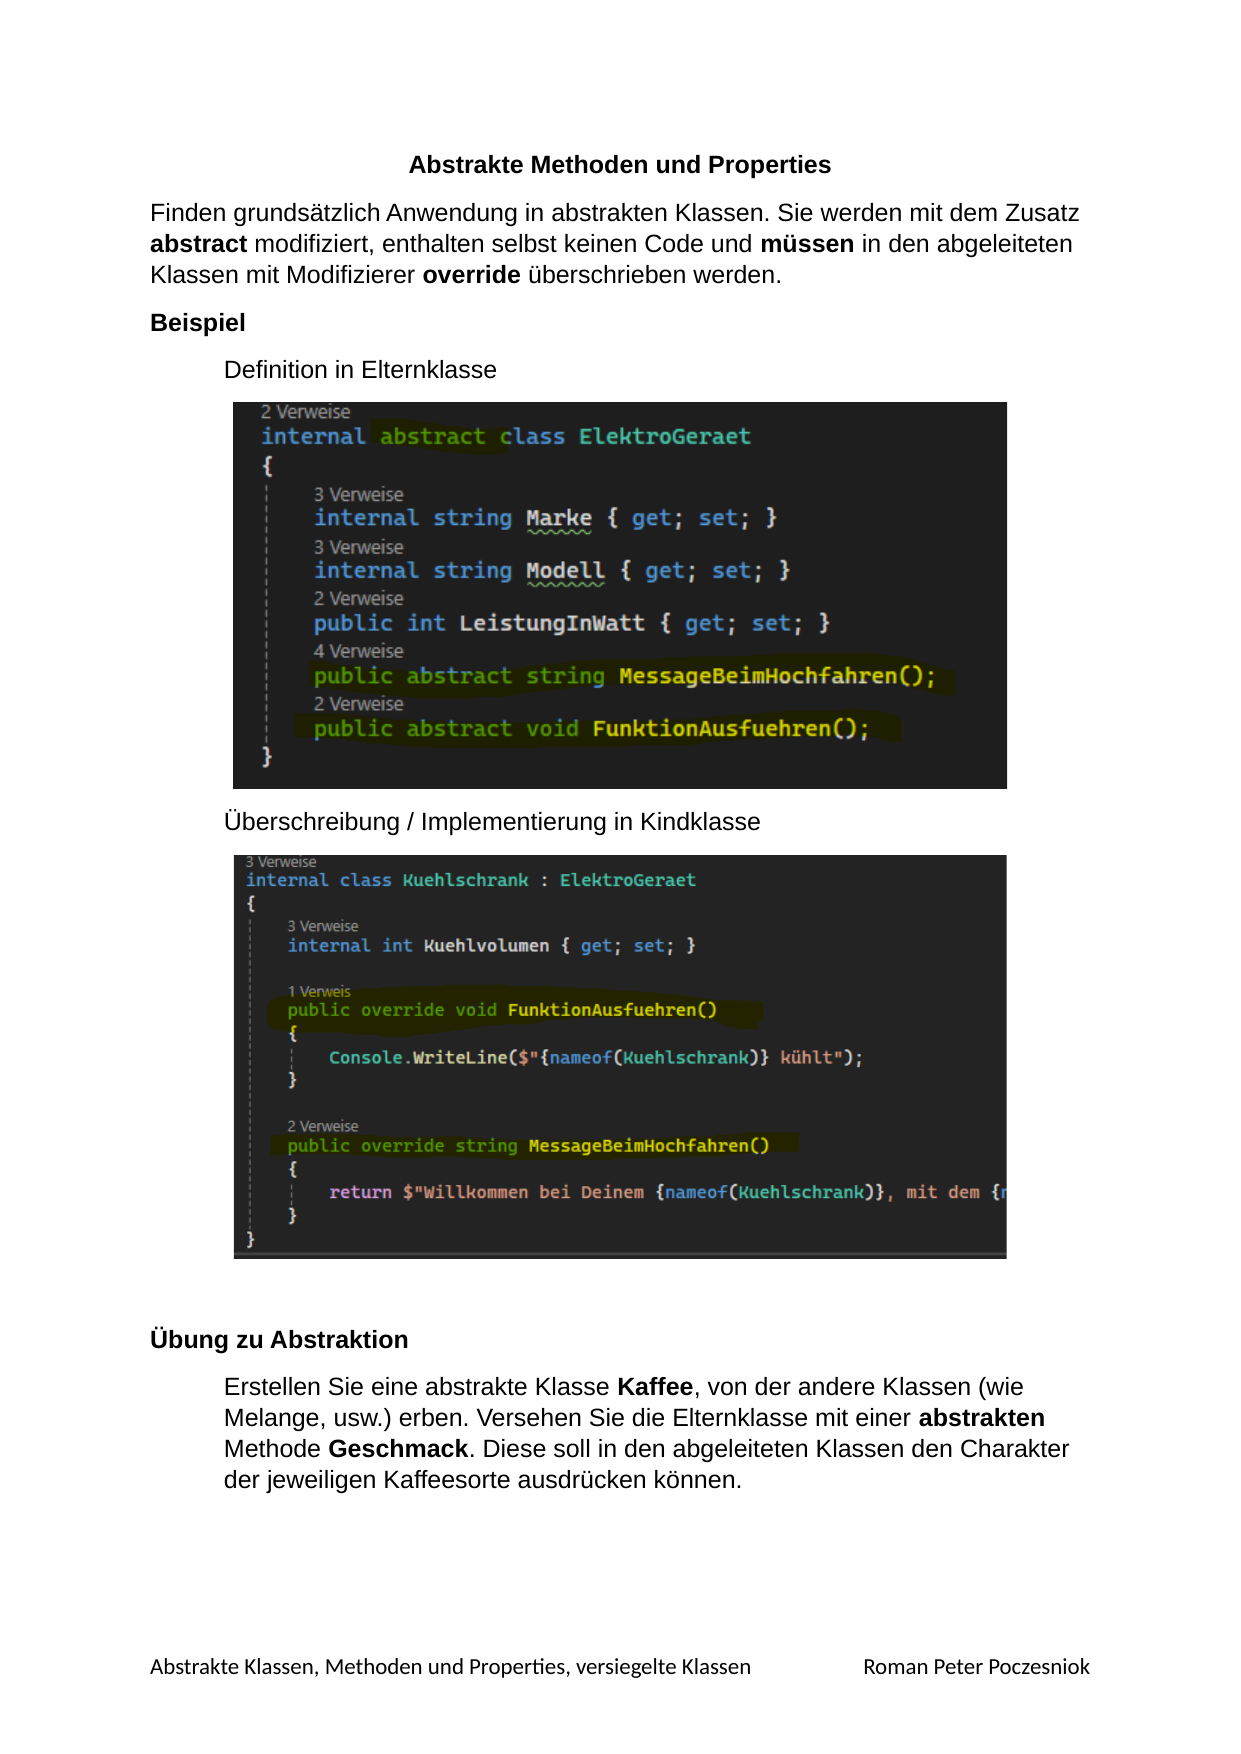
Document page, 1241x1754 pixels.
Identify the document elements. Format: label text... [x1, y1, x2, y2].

text Finden grundsätzlich Anwendung in abstrakten Klassen. Sie werden mit dem Zusatz abstract modifiziert, enthalten selbst keinen Code und müssen in den abgeleiteten Klassen mit Modifizierer override überschrieben werden. [150, 198, 1090, 288]
text Überschreibung / Implementierung in Kindklasse [150, 807, 1090, 836]
text Beispiel [150, 307, 1090, 336]
picture [233, 855, 1007, 1259]
text Übung zu Abstraktion [150, 1325, 1090, 1353]
text Definition in Elternklasse [150, 355, 1090, 384]
text Abstrakte Methoden und Properties [150, 150, 1090, 179]
picture [233, 402, 1008, 789]
text Erstellen Sie eine abstrakte Klasse Kaffee, von der andere Klassen (wie Melange, usw.) erben. Versehen Sie die Elternklasse mit einer abstrakten Methode Geschmack. Diese soll in den abgeleiteten Klassen den Charakter der jeweiligen Kaffeesorte ausdrücken können. [224, 1372, 1090, 1494]
